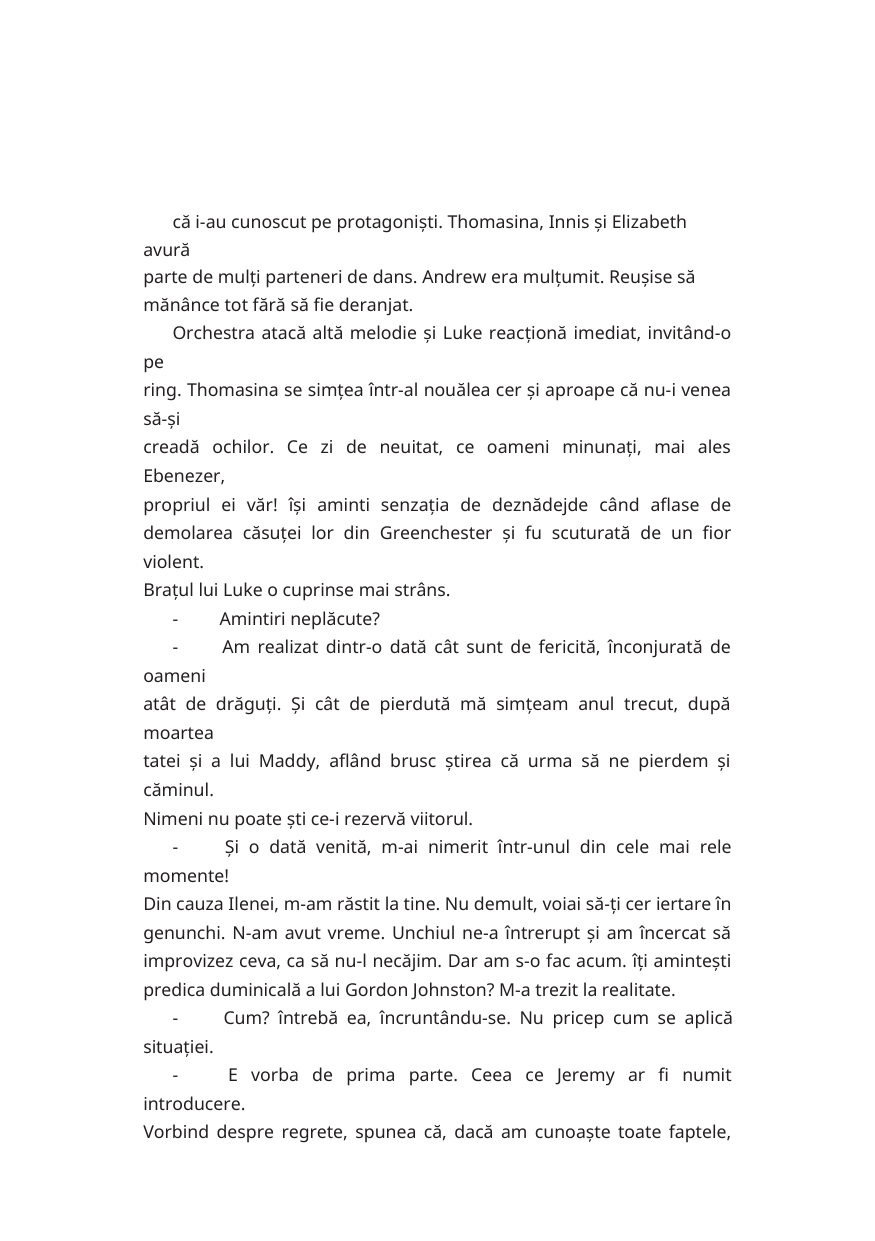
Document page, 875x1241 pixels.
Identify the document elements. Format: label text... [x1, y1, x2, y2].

text Orchestra atacă altă melodie şi Luke reacţionă imediat, invitând-o pe ring. Thomasina se simţea într-al nouălea cer şi aproape că nu-i venea să-şi creadă ochilor. Ce zi de neuitat, ce oameni minunaţi, mai ales Ebenezer, propriul ei văr! îşi aminti senzaţia de deznădejde când aflase de demolarea căsuţei lor din Greenchester şi fu scuturată de un fior violent. Braţul lui Luke o cuprinse mai strâns. [143, 317, 732, 602]
text Continuară să se distreze. Oamenii de afaceri de alături veniră să-i felicite şi-i anunţară că păstraseră ziarul ca să-l arate soţiilor şi să se laudecă i-au cunoscut pe protagonişti. Thomasina, Innis şi Elizabeth avură parte de mulţi parteneri de dans. Andrew era mulţumit. Reuşise să mănânce tot fără să fie deranjat. [143, 207, 734, 317]
list Cum? întrebă ea, încruntându-se. Nu pricep cum se aplică situaţiei. [143, 1002, 734, 1059]
list Am realizat dintr-o dată cât sunt de fericită, înconjurată de oameni atât de drăguţi. Şi cât de pierdută mă simţeam anul trecut, după moartea tatei şi a lui Maddy, aflând brusc ştirea că urma să ne pierdem şi căminul. Nimeni nu poate şti ce-i rezervă viitorul. [143, 631, 732, 831]
list Amintiri neplăcute? [143, 602, 734, 631]
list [143, 1059, 732, 1144]
list Şi o dată venită, m-ai nimerit într-unul din cele mai rele momente! Din cauza Ilenei, m-am răstit la tine. Nu demult, voiai să-ţi cer iertare în genunchi. N-am avut vreme. Unchiul ne-a întrerupt şi am încercat să improvizez ceva, ca să nu-l necăjim. Dar am s-o fac acum. îţi aminteşti predica duminicală a lui Gordon Johnston? M-a trezit la realitate. [143, 831, 732, 1002]
